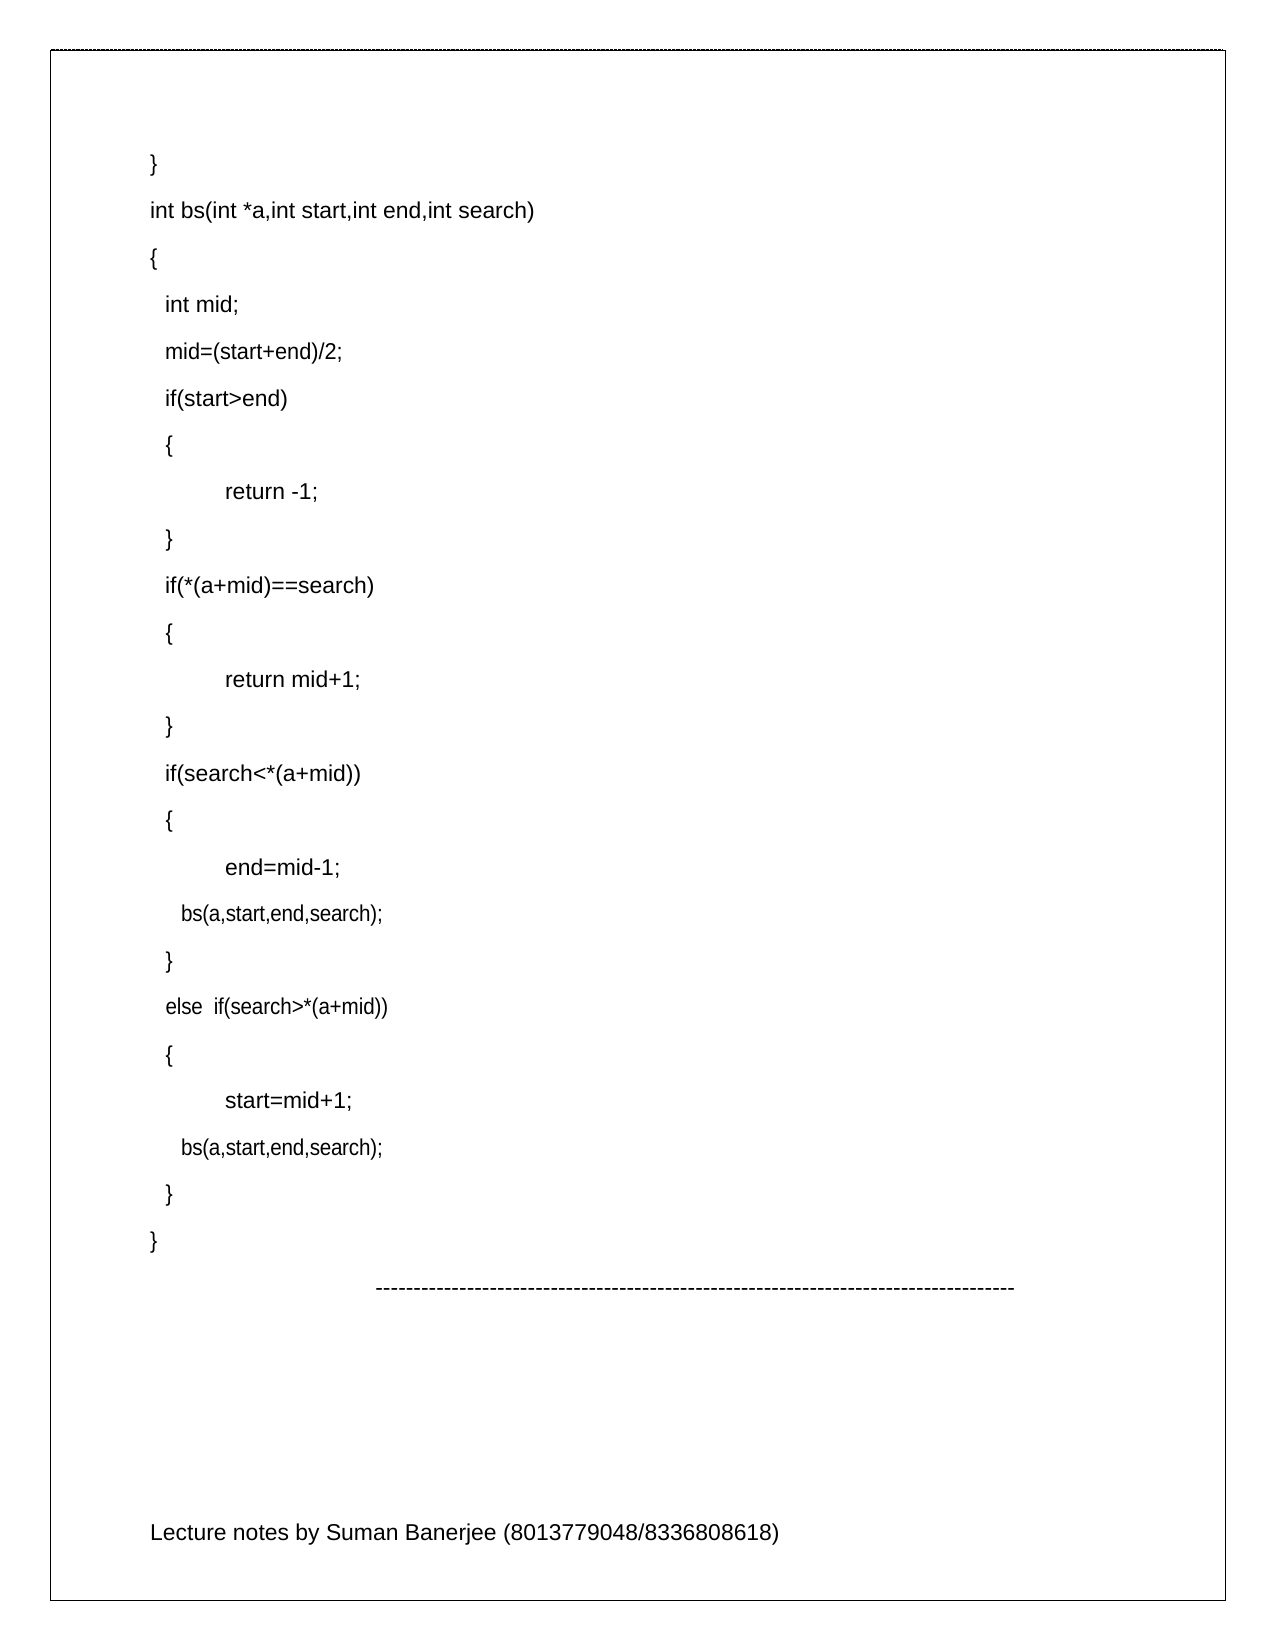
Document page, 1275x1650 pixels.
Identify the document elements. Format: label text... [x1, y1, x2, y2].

text start=mid+1; bs(a,start,end,search); [181, 1087, 478, 1160]
text } [165, 947, 1181, 973]
text } [150, 150, 1181, 177]
text { [165, 619, 1181, 646]
text int bs(int *a,int start,int end,int search) [150, 197, 1181, 223]
text else if(search>*(a+mid)) [165, 993, 1181, 1020]
text return mid+1; [225, 666, 1181, 692]
text end=mid-1; bs(a,start,end,search); [181, 853, 478, 926]
text int mid; mid=(start+end)/2; if(start>end) [165, 291, 345, 411]
text if(*(a+mid)==search) [165, 572, 1181, 598]
text { [165, 806, 1181, 833]
text if(search<*(a+mid)) [165, 760, 1181, 786]
text } [150, 1227, 1181, 1253]
text Lecture notes by Suman Banerjee (8013779048/8336808618) [150, 1519, 1181, 1545]
text { [165, 1041, 1181, 1067]
text { [150, 244, 1181, 270]
text { [165, 431, 1181, 458]
text } [165, 525, 1181, 552]
text } [165, 1181, 1181, 1207]
text ------------------------------------------------------------------------------------ [375, 1274, 1181, 1301]
text return -1; [225, 478, 1181, 504]
text } [165, 712, 1181, 739]
picture [51, 51, 1225, 1600]
